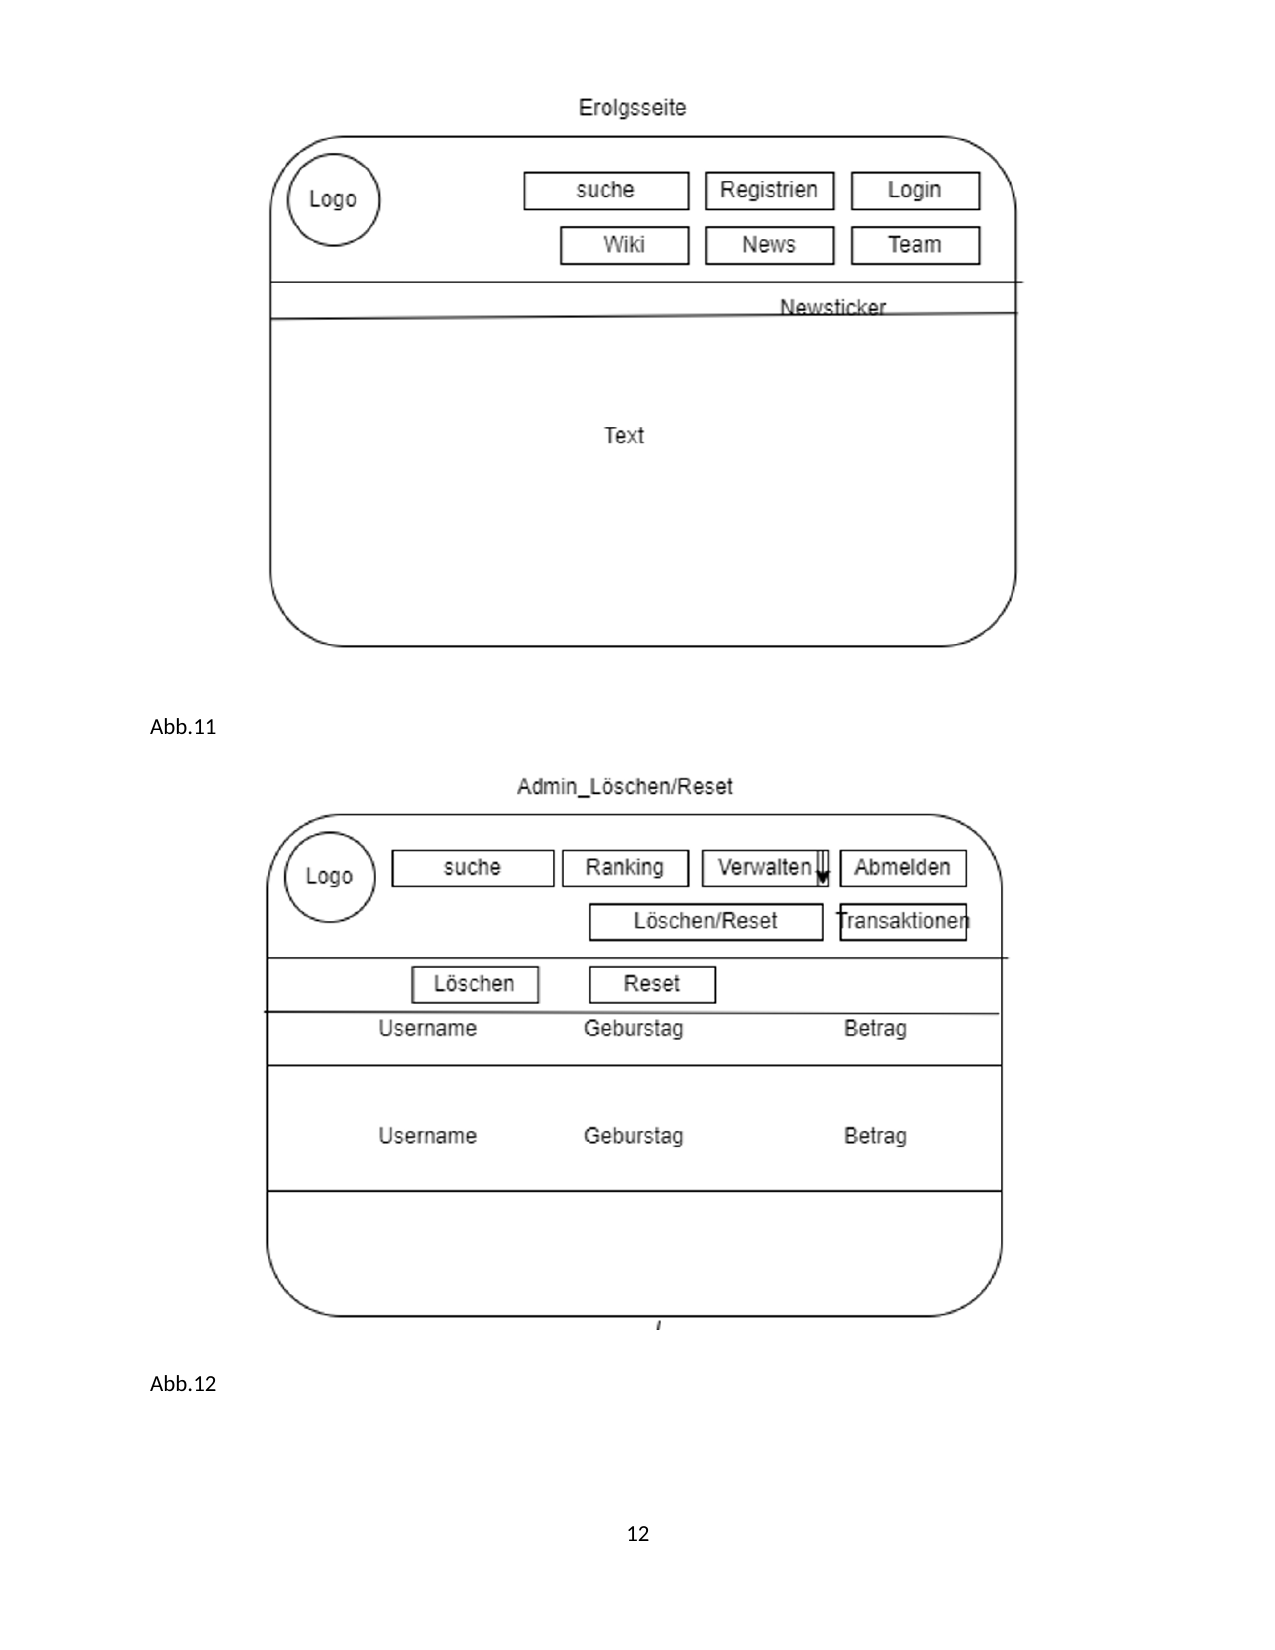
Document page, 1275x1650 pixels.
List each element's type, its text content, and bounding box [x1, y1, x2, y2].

picture [258, 769, 1017, 1330]
text Abb.12 [150, 1369, 1125, 1397]
picture [258, 96, 1026, 659]
text Abb.11 [150, 712, 1125, 741]
